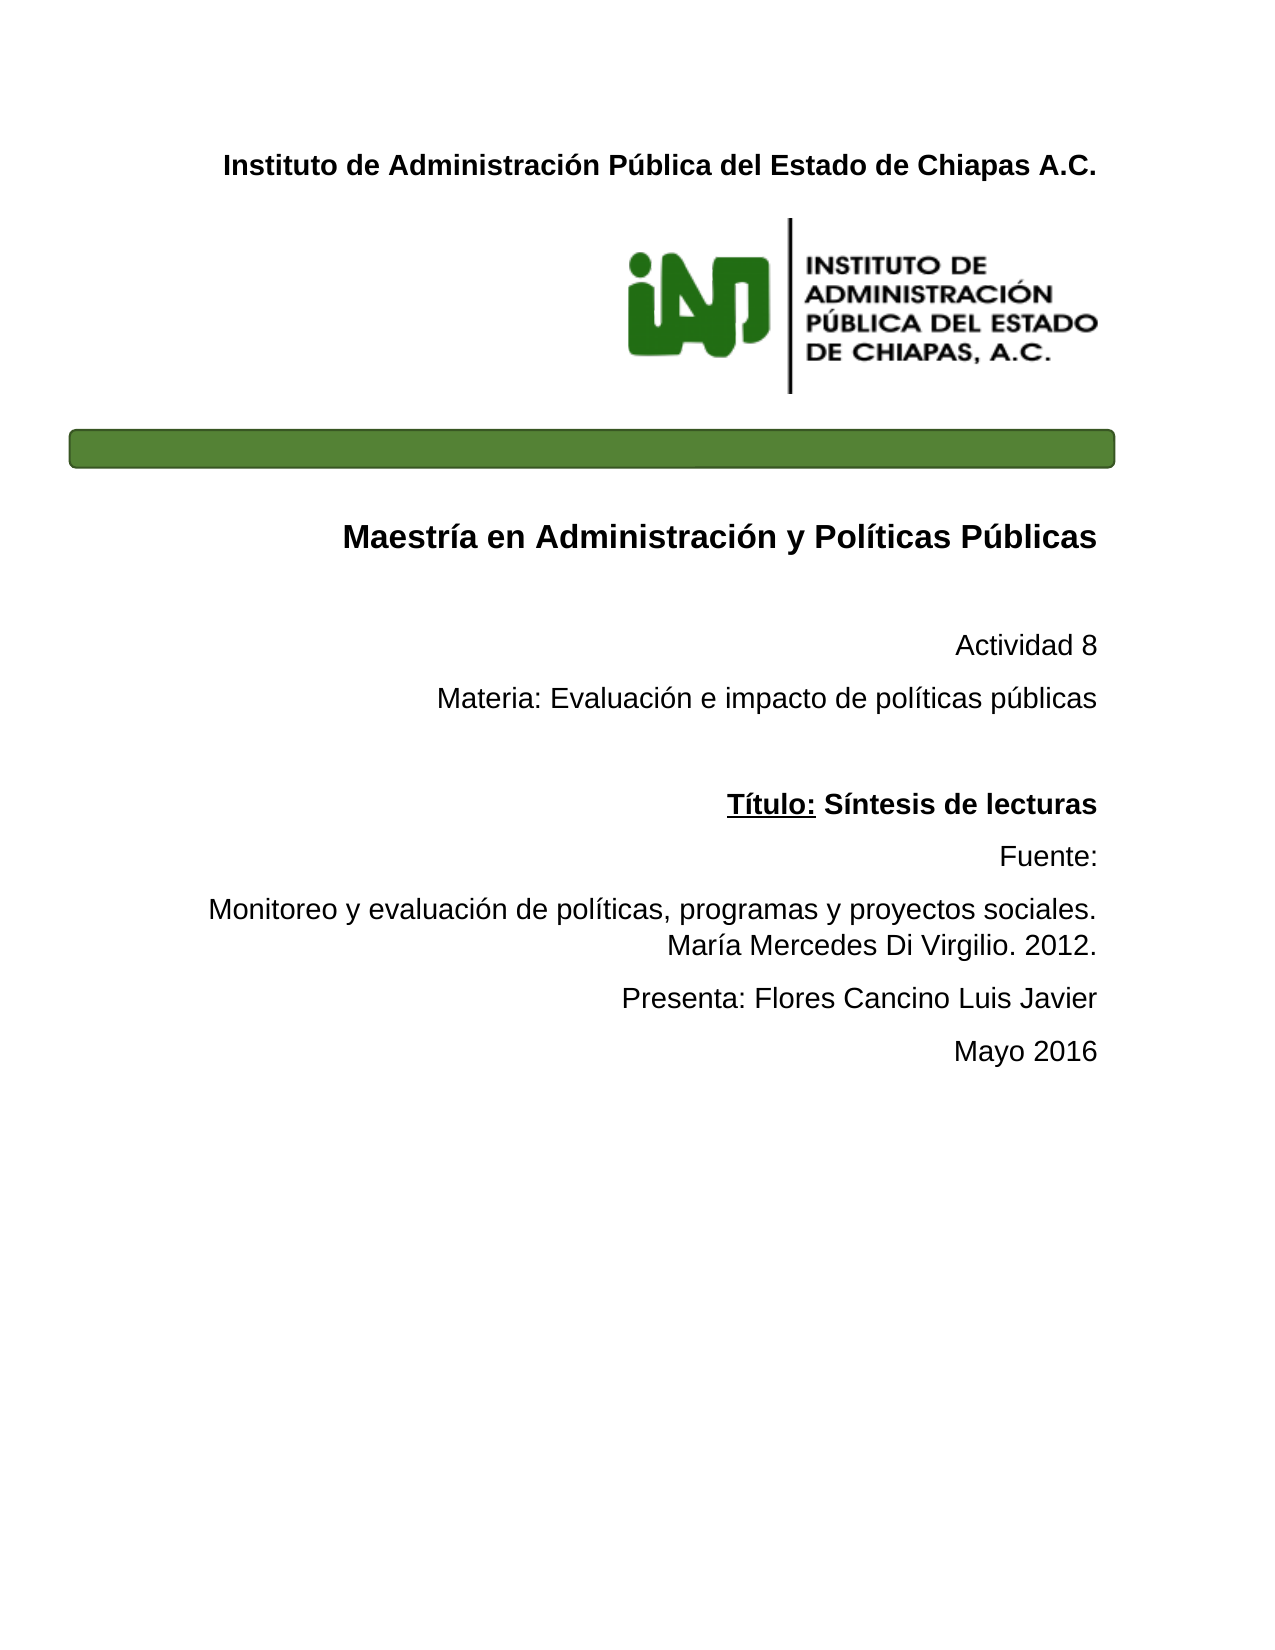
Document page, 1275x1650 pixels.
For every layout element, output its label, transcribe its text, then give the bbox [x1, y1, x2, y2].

text Fuente: [177, 839, 1098, 873]
text Monitoreo y evaluación de políticas, programas y proyectos sociales. María Mercedes Di Virgilio. 2012. [177, 892, 1098, 962]
text Presenta: Flores Cancino Luis Javier [177, 981, 1098, 1015]
text Actividad 8 [177, 628, 1098, 662]
text Maestría en Administración y Políticas Públicas [177, 517, 1098, 556]
picture [628, 218, 1098, 394]
text Materia: Evaluación e impacto de políticas públicas [177, 681, 1098, 714]
text Título: Síntesis de lecturas [177, 787, 1098, 820]
text Mayo 2016 [177, 1034, 1098, 1068]
text Instituto de Administración Pública del Estado de Chiapas A.C. [177, 148, 1098, 181]
